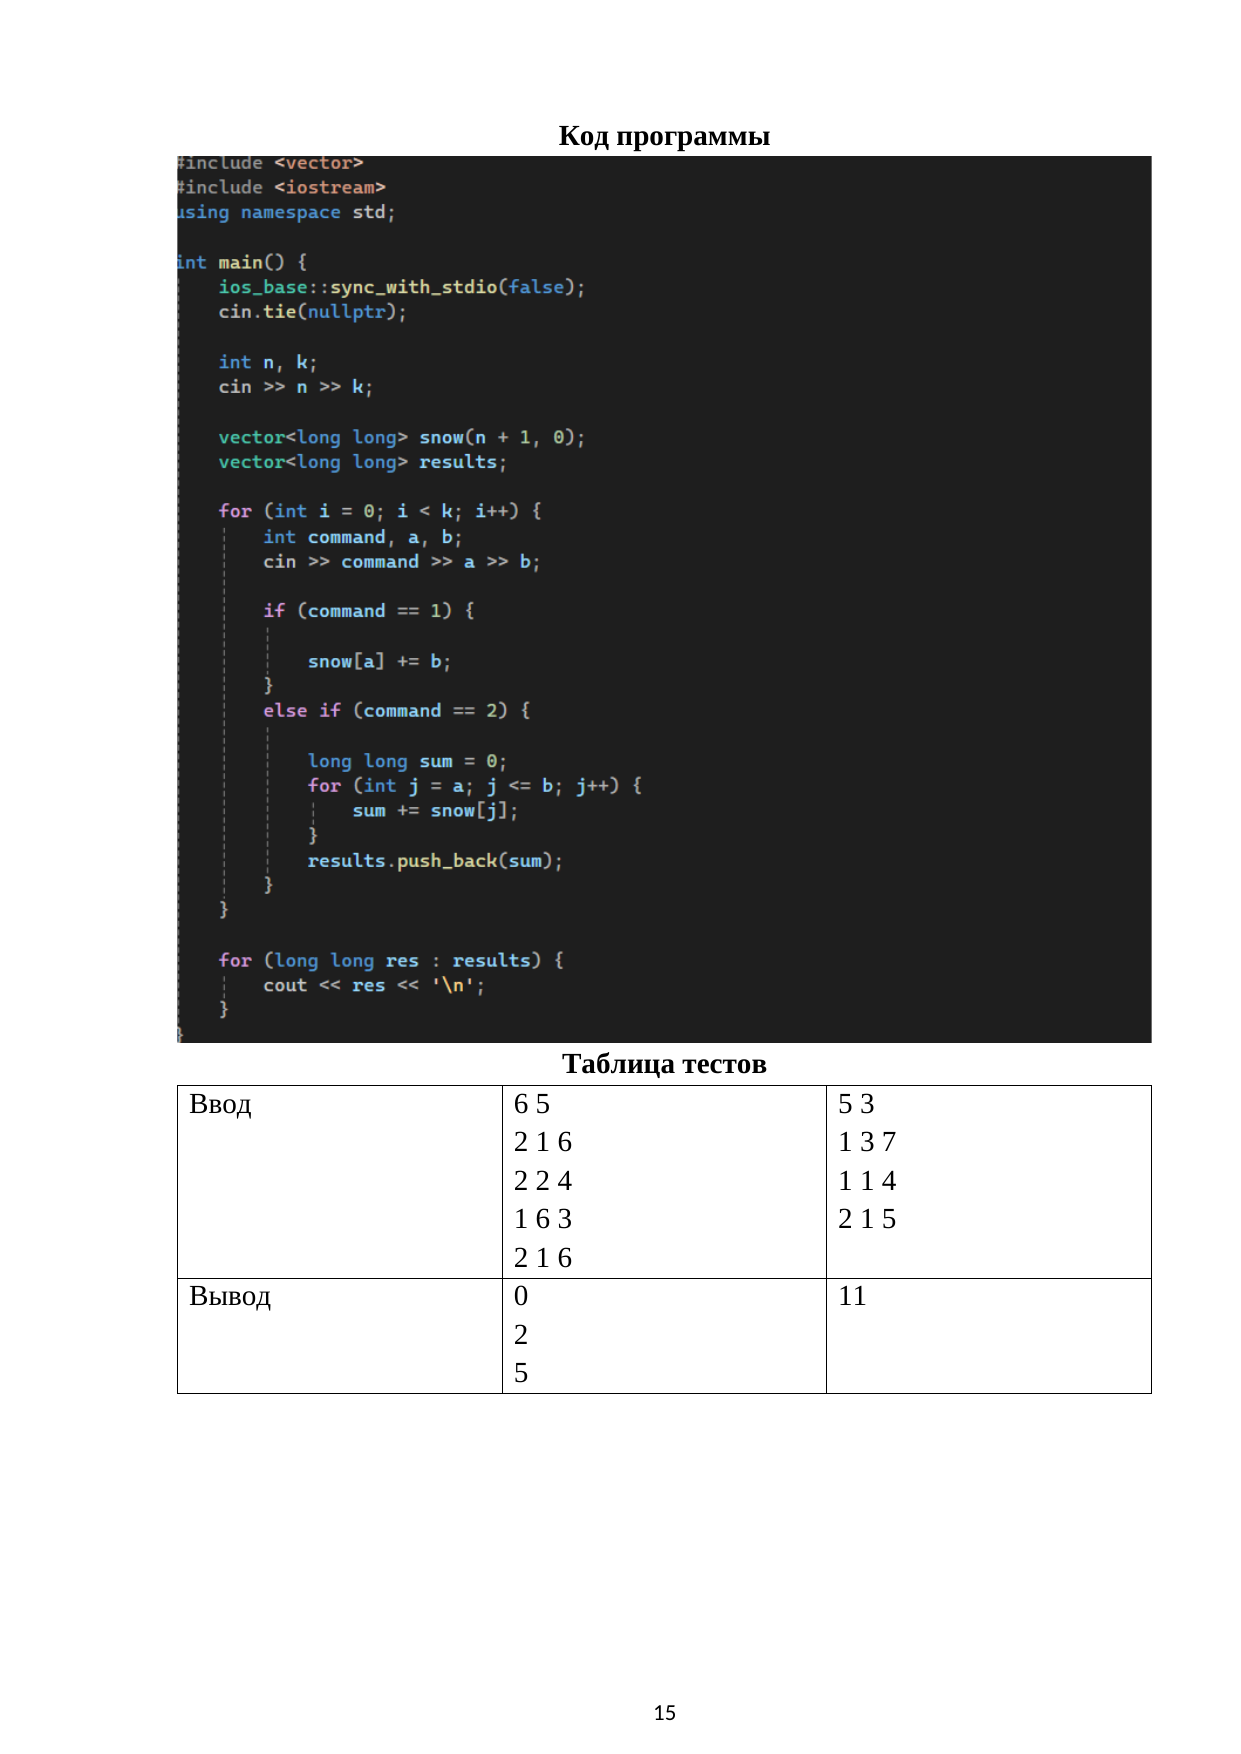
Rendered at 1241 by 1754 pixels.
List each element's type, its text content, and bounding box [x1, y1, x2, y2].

table_cell 0 2 5 [503, 1279, 826, 1393]
table_header 5 3 1 3 7 1 1 4 2 1 5 [827, 1086, 1151, 1277]
table_header 6 5 2 1 6 2 2 4 1 6 3 2 1 6 [503, 1086, 826, 1277]
text Код программы [177, 118, 1152, 152]
picture [177, 156, 1152, 1043]
text Таблица тестов [177, 1046, 1152, 1080]
table_cell Вывод [178, 1279, 502, 1393]
table_header Ввод [178, 1086, 502, 1277]
table_cell 11 [827, 1279, 1151, 1393]
